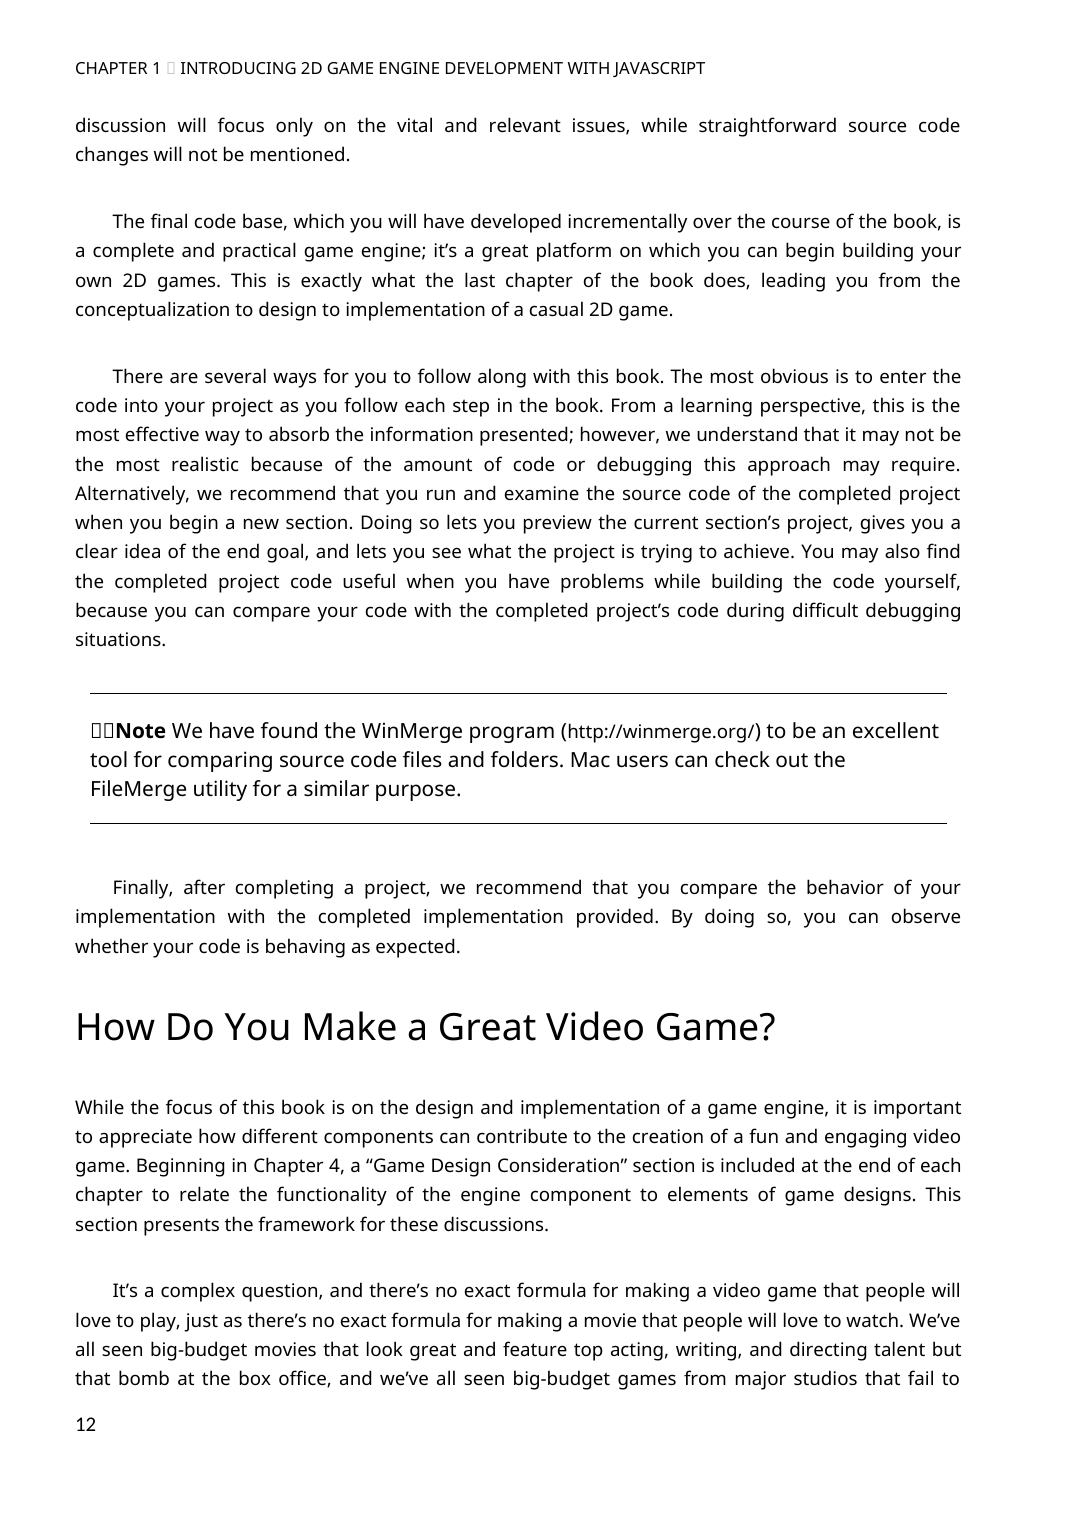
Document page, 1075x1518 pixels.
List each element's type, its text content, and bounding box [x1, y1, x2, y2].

subtitle How Do You Make a Great Video Game? [75, 1000, 962, 1051]
text Note We have found the WinMerge program (http://winmerge.org/) to be an excellent tool for comparing source code files and folders. Mac users can check out the FileMerge utility for a similar purpose. [90, 694, 947, 823]
text The final code base, which you will have developed incrementally over the course of the book, is a complete and practical game engine; it’s a great platform on which you can begin building your own 2D games. This is exactly what the last chapter of the book does, leading you from the conceptualization to design to implementation of a casual 2D game. [75, 208, 962, 322]
text While the focus of this book is on the design and implementation of a game engine, it is important to appreciate how different components can contribute to the creation of a fun and engaging video game. Beginning in Chapter 4, a “Game Design Consideration” section is included at the end of each chapter to relate the functionality of the engine component to elements of game designs. This section presents the framework for these discussions. [75, 1094, 962, 1237]
text There are several ways for you to follow along with this book. The most obvious is to enter the code into your project as you follow each step in the book. From a learning perspective, this is the most effective way to absorb the information presented; however, we understand that it may not be the most realistic because of the amount of code or debugging this approach may require. Alternatively, we recommend that you run and examine the source code of the completed project when you begin a new section. Doing so lets you preview the current section’s project, gives you a clear idea of the end goal, and lets you see what the project is trying to achieve. You may also find the completed project code useful when you have problems while building the code yourself, because you can compare your code with the completed project’s code during difficult debugging situations. [75, 363, 962, 652]
text Finally, after completing a project, we recommend that you compare the behavior of your implementation with the completed implementation provided. By doing so, you can observe whether your code is behaving as expected. [75, 874, 962, 959]
